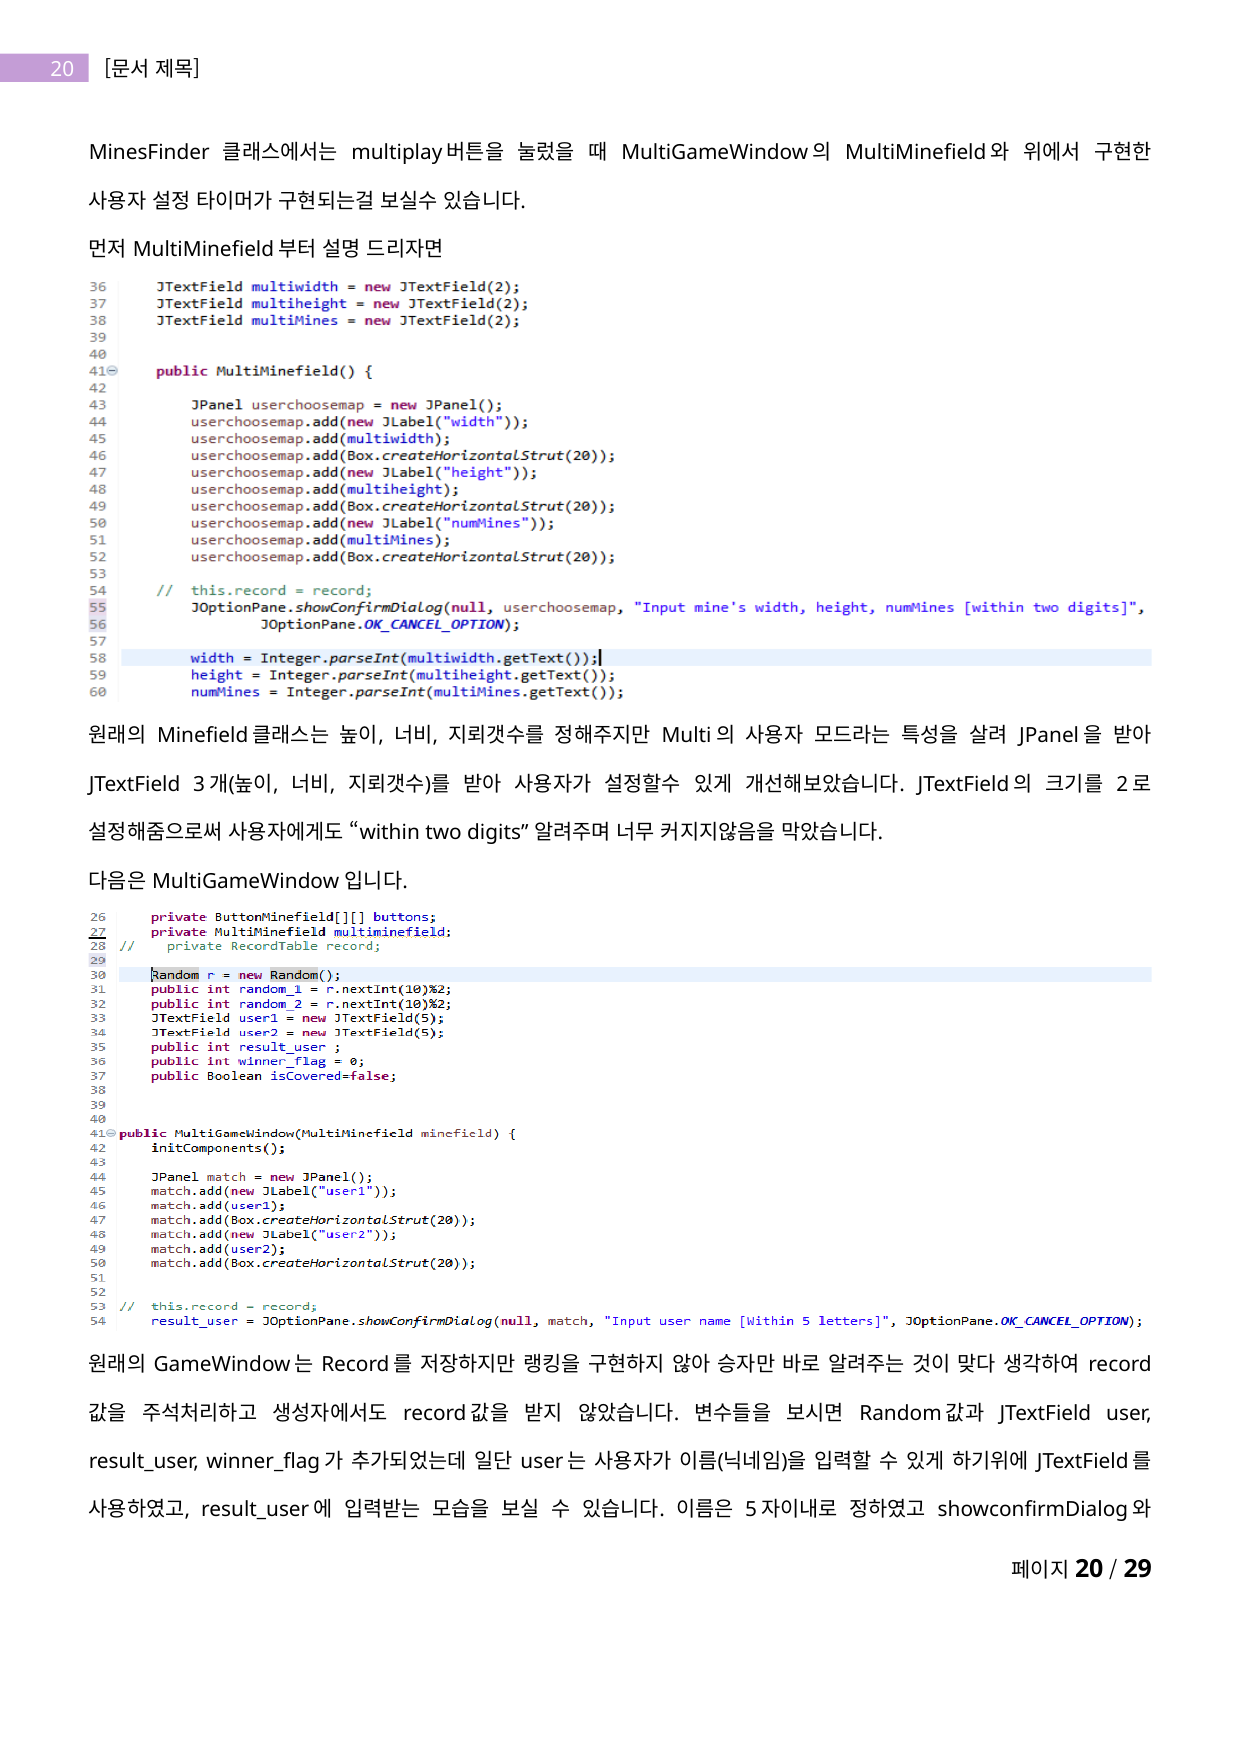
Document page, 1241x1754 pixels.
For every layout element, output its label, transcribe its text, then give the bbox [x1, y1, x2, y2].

text 먼저 MultiMinefield부터 설명 드리자면 [88, 232, 1152, 263]
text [88, 136, 1152, 214]
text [88, 1347, 1152, 1523]
text 다음은 MultiGameWindow 입니다. [88, 864, 1152, 894]
picture [88, 281, 1152, 702]
picture [88, 912, 1152, 1331]
text 원래의 Minefield클래스는 높이, 너비, 지뢰갯수를 정해주지만 Multi의 사용자 모드라는 특성을 살려 JPanel을 받아 JTextField 3개(높이, 너비, 지뢰갯수)를 받아 사용자가 설정할수 있게 개선해보았습니다. JTextField의 크기를 2로 설정해줌으로써 사용자에게도 “within two digits” 알려주며 너무 커지지않음을 막았습니다. [88, 719, 1152, 846]
